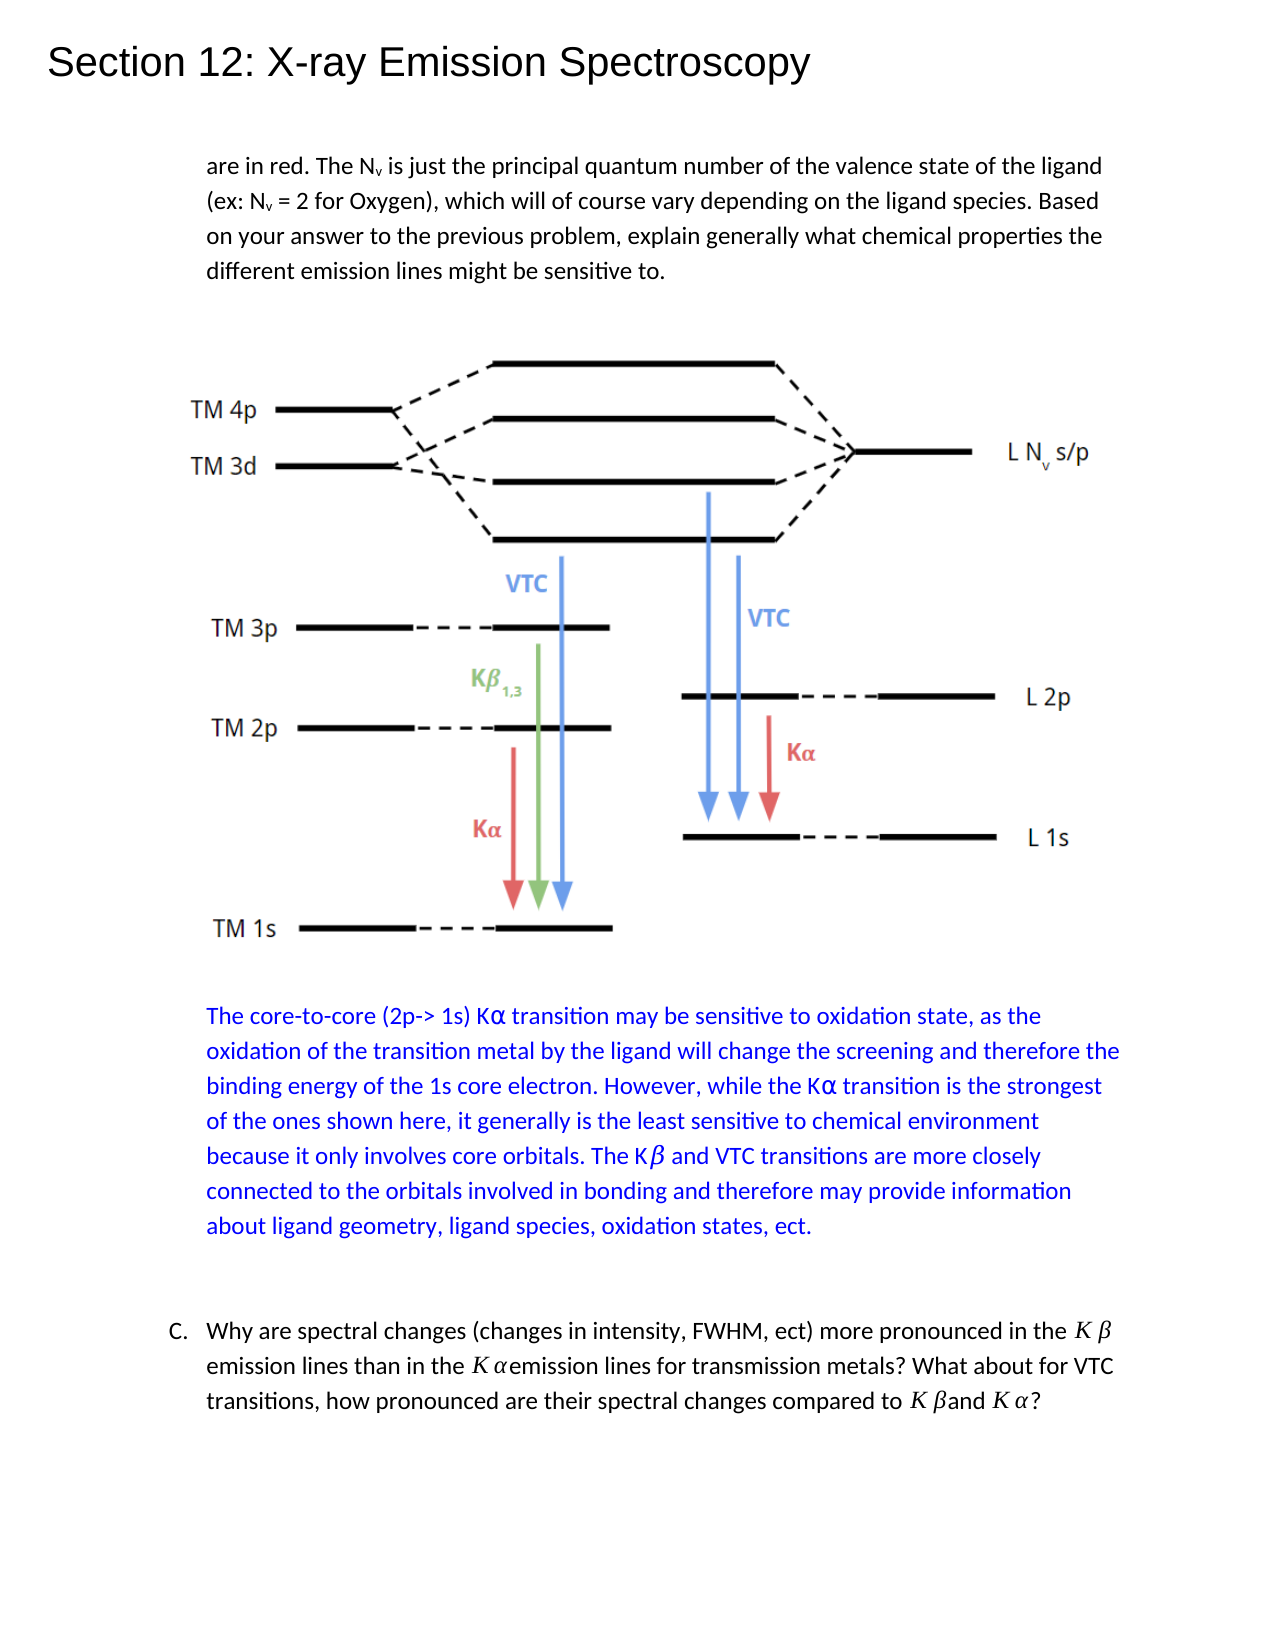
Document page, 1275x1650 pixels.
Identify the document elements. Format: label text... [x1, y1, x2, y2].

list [169, 150, 1125, 286]
list Why are spectral changes (changes in intensity, FWHM, ect) more pronounced in the emission lines than in the emission lines for transmission metals? What about for VTC transitions, how pronounced are their spectral changes compared to and ? [169, 1316, 1125, 1416]
picture [178, 325, 1100, 997]
text The core-to-core (2p-> 1s) K⍺ transition may be sensitive to oxidation state, as the oxidation of the transition metal by the ligand will change the screening and therefore the binding energy of the 1s core electron. However, while the K⍺ transition is the strongest of the ones shown here, it generally is the least sensitive to chemical environment because it only involves core orbitals. The K𝛽 and VTC transitions are more closely connected to the orbitals involved in bonding and therefore may provide information about ligand geometry, ligand species, oxidation states, ect. [206, 1001, 1125, 1241]
